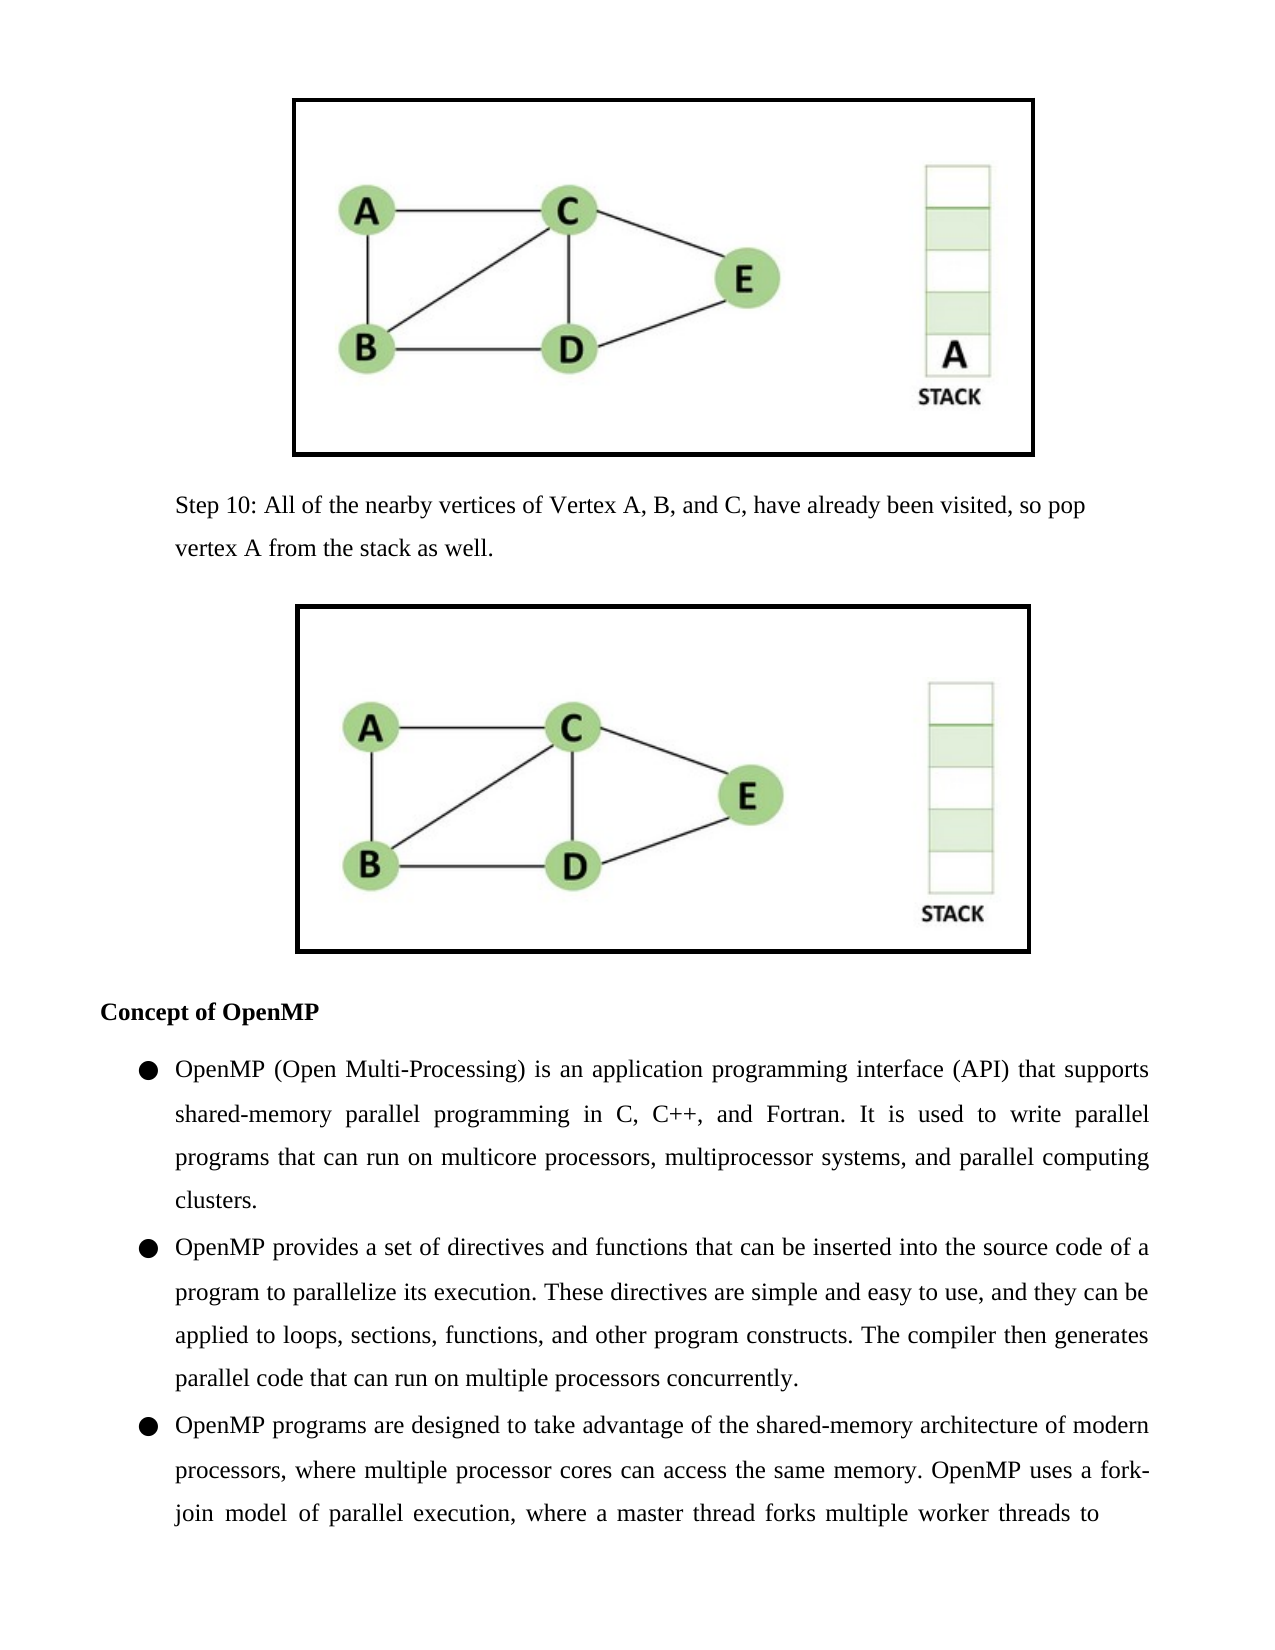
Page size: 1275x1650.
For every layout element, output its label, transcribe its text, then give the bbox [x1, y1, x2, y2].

list OpenMP provides a set of directives and functions that can be inserted into the source code of a program to parallelize its execution. These directives are simple and easy to use, and they can be applied to loops, sections, functions, and other program constructs. The compiler then generates parallel code that can run on multiple processors concurrently. [137, 1228, 1150, 1392]
picture [338, 677, 1009, 931]
list OpenMP (Open Multi-Processing) is an application programming interface (API) that supports shared-memory parallel programming in C, C++, and Fortran. It is used to write parallel programs that can run on multicore processors, multiprocessor systems, and parallel computing clusters. [137, 1051, 1150, 1214]
subtitle Concept of OpenMP [100, 997, 1189, 1025]
text Step 10: All of the nearby vertices of Vertex A, B, and C, have already been visited, so pop vertex A from the stack as well. [175, 490, 1090, 562]
list OpenMP programs are designed to take advantage of the shared-memory architecture of modern processors, where multiple processor cores can access the same memory. OpenMP uses a fork-join model of parallel execution, where a master thread forks multiple worker threads to [137, 1407, 1151, 1527]
picture [334, 160, 1008, 414]
